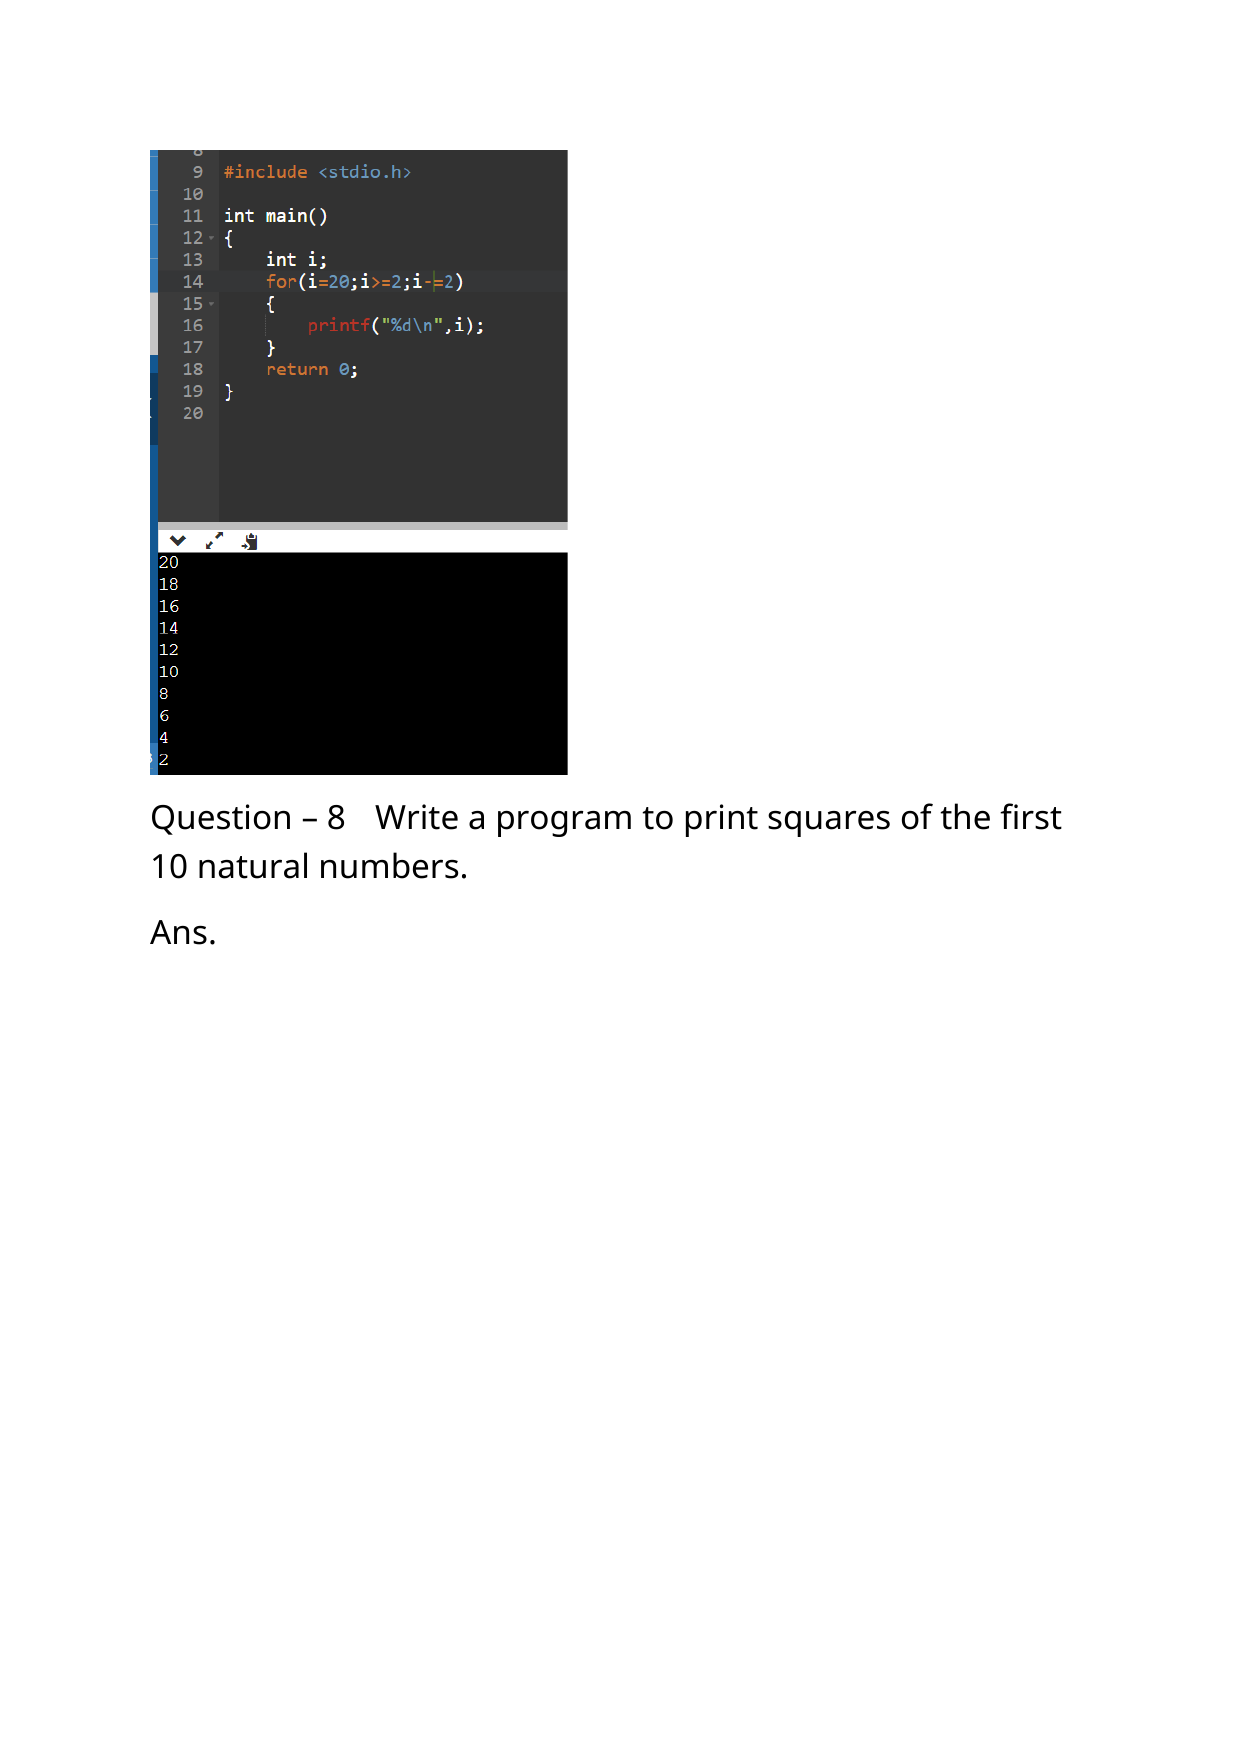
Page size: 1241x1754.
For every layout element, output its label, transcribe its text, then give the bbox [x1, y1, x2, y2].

text Ans. [150, 908, 1090, 954]
picture [150, 150, 568, 775]
text Question – 8 Write a program to print squares of the first 10 natural numbers. [150, 794, 1090, 888]
